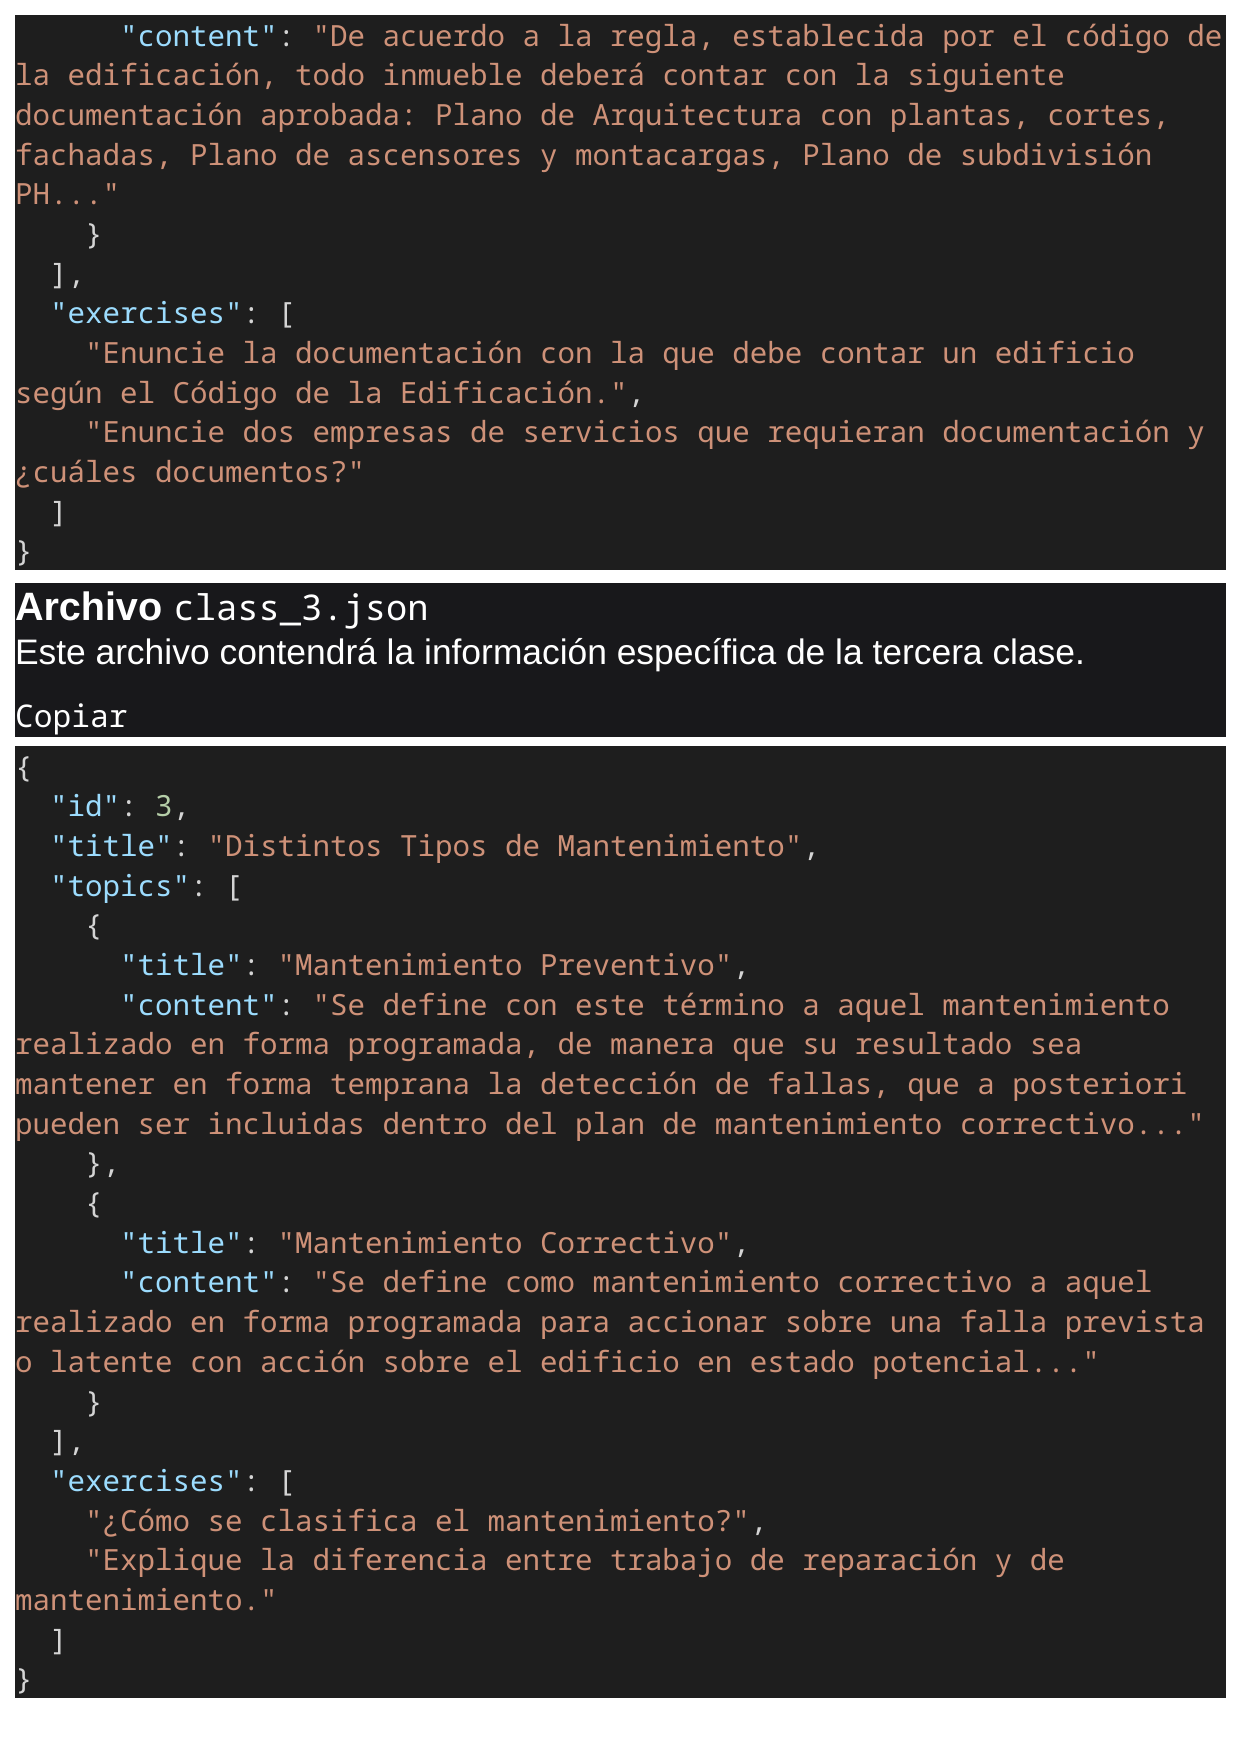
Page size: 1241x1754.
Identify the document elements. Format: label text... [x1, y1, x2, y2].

text "Enuncie dos empresas de servicios que requieran documentación y ¿cuáles documentos?" [15, 412, 1226, 491]
text } [15, 213, 1226, 253]
text }, [15, 1143, 1226, 1182]
text "Enuncie la documentación con la que debe contar un edificio según el Código de la Edificación.", [15, 332, 1226, 412]
text "content": "Se define como mantenimiento correctivo a aquel realizado en forma programada para accionar sobre una falla prevista o latente con acción sobre el edificio en estado potencial..." [15, 1262, 1226, 1381]
text Archivo class_3.json [15, 583, 1226, 631]
text "exercises": [ [15, 1460, 1226, 1500]
text ] [15, 491, 1226, 531]
text "title": "Mantenimiento Correctivo", [15, 1222, 1226, 1262]
text Copiar [15, 694, 1226, 737]
text "Explique la diferencia entre trabajo de reparación y de mantenimiento." [15, 1539, 1226, 1619]
text "content": "De acuerdo a la regla, establecida por el código de la edificación, todo inmueble deberá contar con la siguiente documentación aprobada: Plano de Arquitectura con plantas, cortes, fachadas, Plano de ascensores y montacargas, Plano de subdivisión PH..." [15, 15, 1226, 213]
text { [15, 1182, 1226, 1222]
text } [15, 1659, 1226, 1698]
text { [15, 746, 1226, 786]
text "¿Cómo se clasifica el mantenimiento?", [15, 1500, 1226, 1539]
text ] [15, 1619, 1226, 1659]
text } [15, 1381, 1226, 1421]
text "content": "Se define con este término a aquel mantenimiento realizado en forma programada, de manera que su resultado sea mantener en forma temprana la detección de fallas, que a posteriori pueden ser incluidas dentro del plan de mantenimiento correctivo..." [15, 984, 1226, 1143]
text "exercises": [ [15, 293, 1226, 332]
text "title": "Distintos Tipos de Mantenimiento", [15, 825, 1226, 865]
text "id": 3, [15, 786, 1226, 825]
text "topics": [ [15, 865, 1226, 904]
text ], [15, 253, 1226, 293]
text { [15, 904, 1226, 944]
text "title": "Mantenimiento Preventivo", [15, 944, 1226, 984]
text ], [15, 1421, 1226, 1460]
text } [15, 531, 1226, 570]
text Este archivo contendrá la información específica de la tercera clase. [15, 631, 1226, 672]
